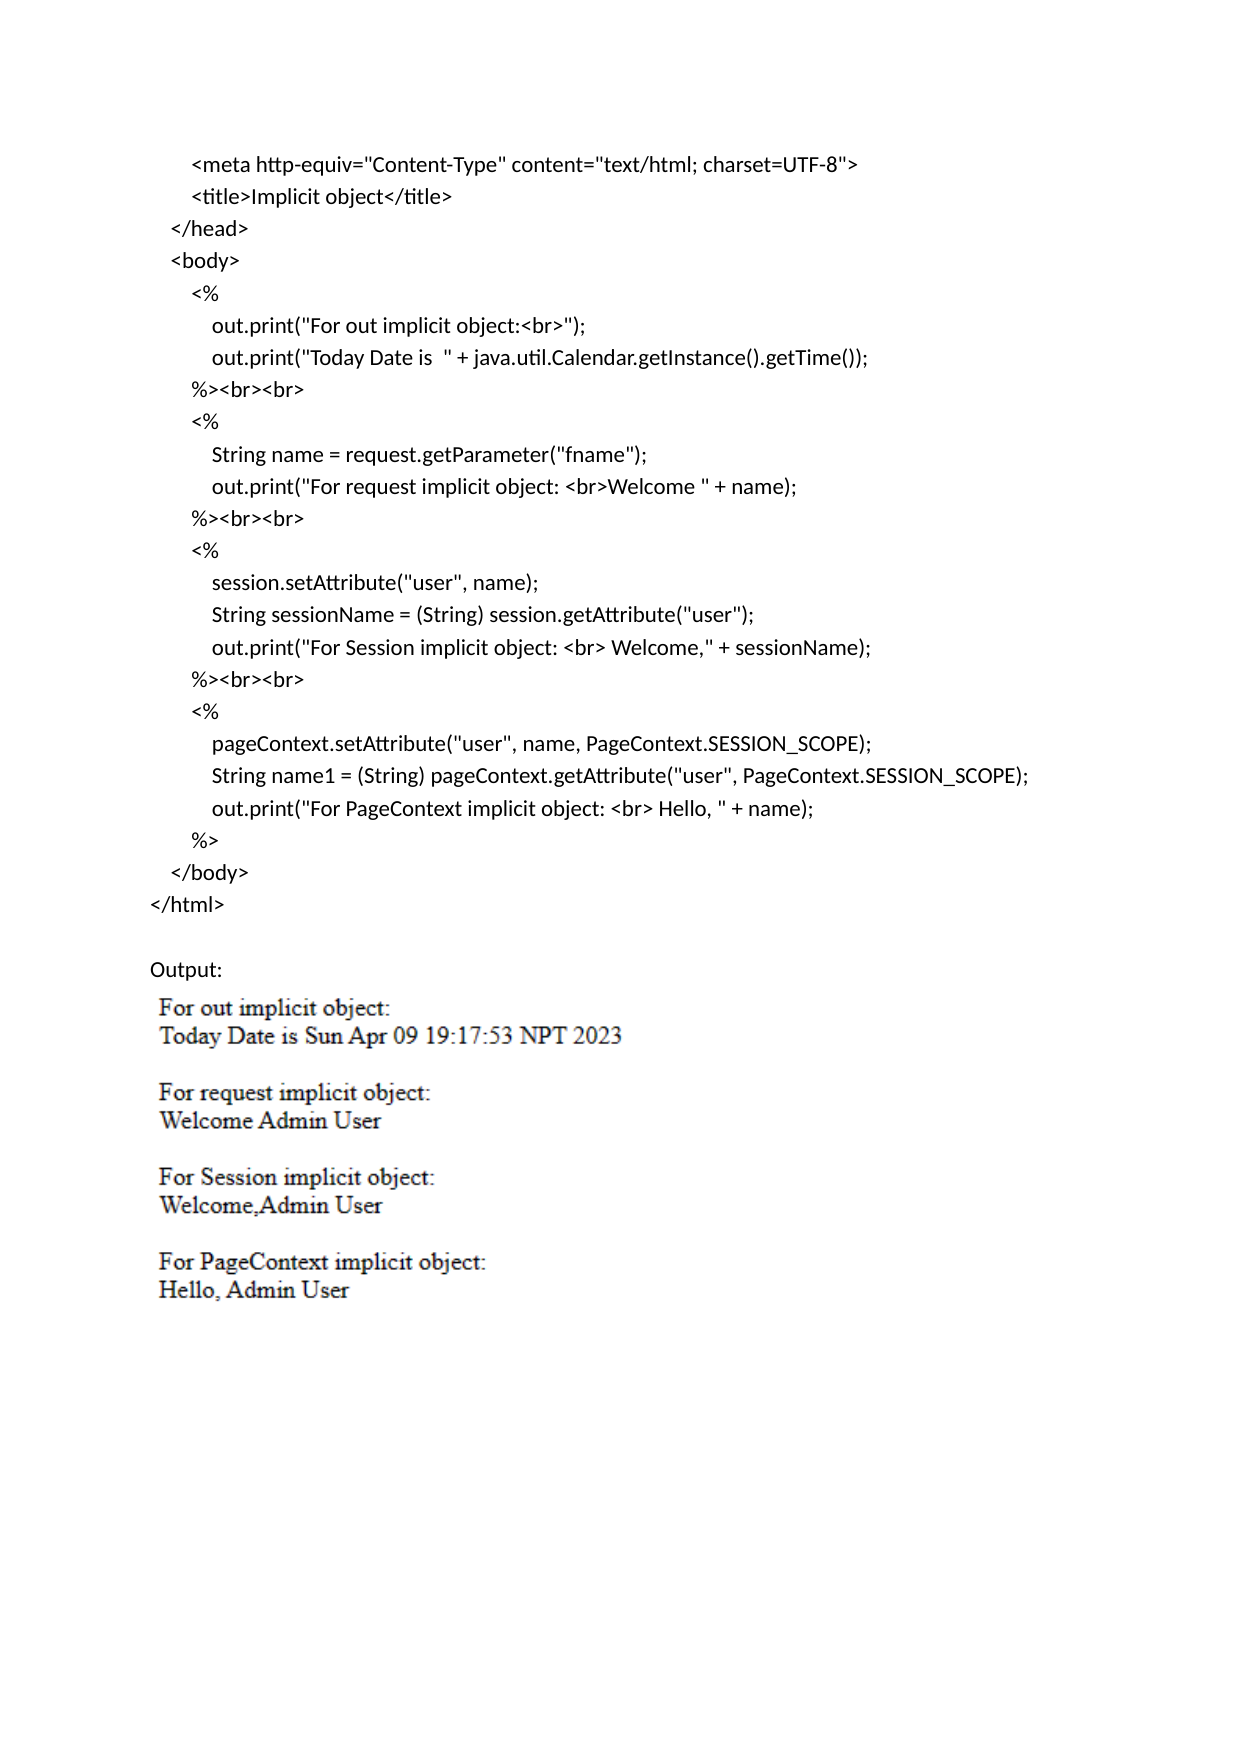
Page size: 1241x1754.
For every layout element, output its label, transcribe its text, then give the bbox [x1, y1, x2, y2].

text </head> [150, 214, 1090, 242]
text <meta http-equiv="Content-Type" content="text/html; charset=UTF-8"> [150, 150, 1090, 178]
text Output: [150, 955, 1090, 983]
text out.print("For request implicit object: <br>Welcome " + name); [150, 472, 1090, 500]
text <body> [150, 247, 1090, 274]
text String name1 = (String) pageContext.getAttribute("user", PageContext.SESSION_SCOPE); [150, 762, 1090, 789]
text out.print("For PageContext implicit object: <br> Hello, " + name); [150, 794, 1090, 822]
text pageContext.setAttribute("user", name, PageContext.SESSION_SCOPE); [150, 729, 1090, 757]
text <% [150, 697, 1090, 725]
picture [150, 986, 700, 1342]
text </html> [150, 890, 1090, 918]
text </body> [150, 858, 1090, 886]
text <title>Implicit object</title> [150, 182, 1090, 210]
text out.print("For out implicit object:<br>"); [150, 311, 1090, 339]
text out.print("Today Date is " + java.util.Calendar.getInstance().getTime()); [150, 343, 1090, 371]
text %><br><br> [150, 665, 1090, 693]
text %> [150, 826, 1090, 854]
text session.setAttribute("user", name); [150, 568, 1090, 596]
text %><br><br> [150, 504, 1090, 532]
text String sessionName = (String) session.getAttribute("user"); [150, 601, 1090, 629]
text out.print("For Session implicit object: <br> Welcome," + sessionName); [150, 633, 1090, 661]
text <% [150, 536, 1090, 564]
text <% [150, 279, 1090, 307]
text String name = request.getParameter("fname"); [150, 440, 1090, 468]
text <% [150, 407, 1090, 436]
text %><br><br> [150, 375, 1090, 403]
